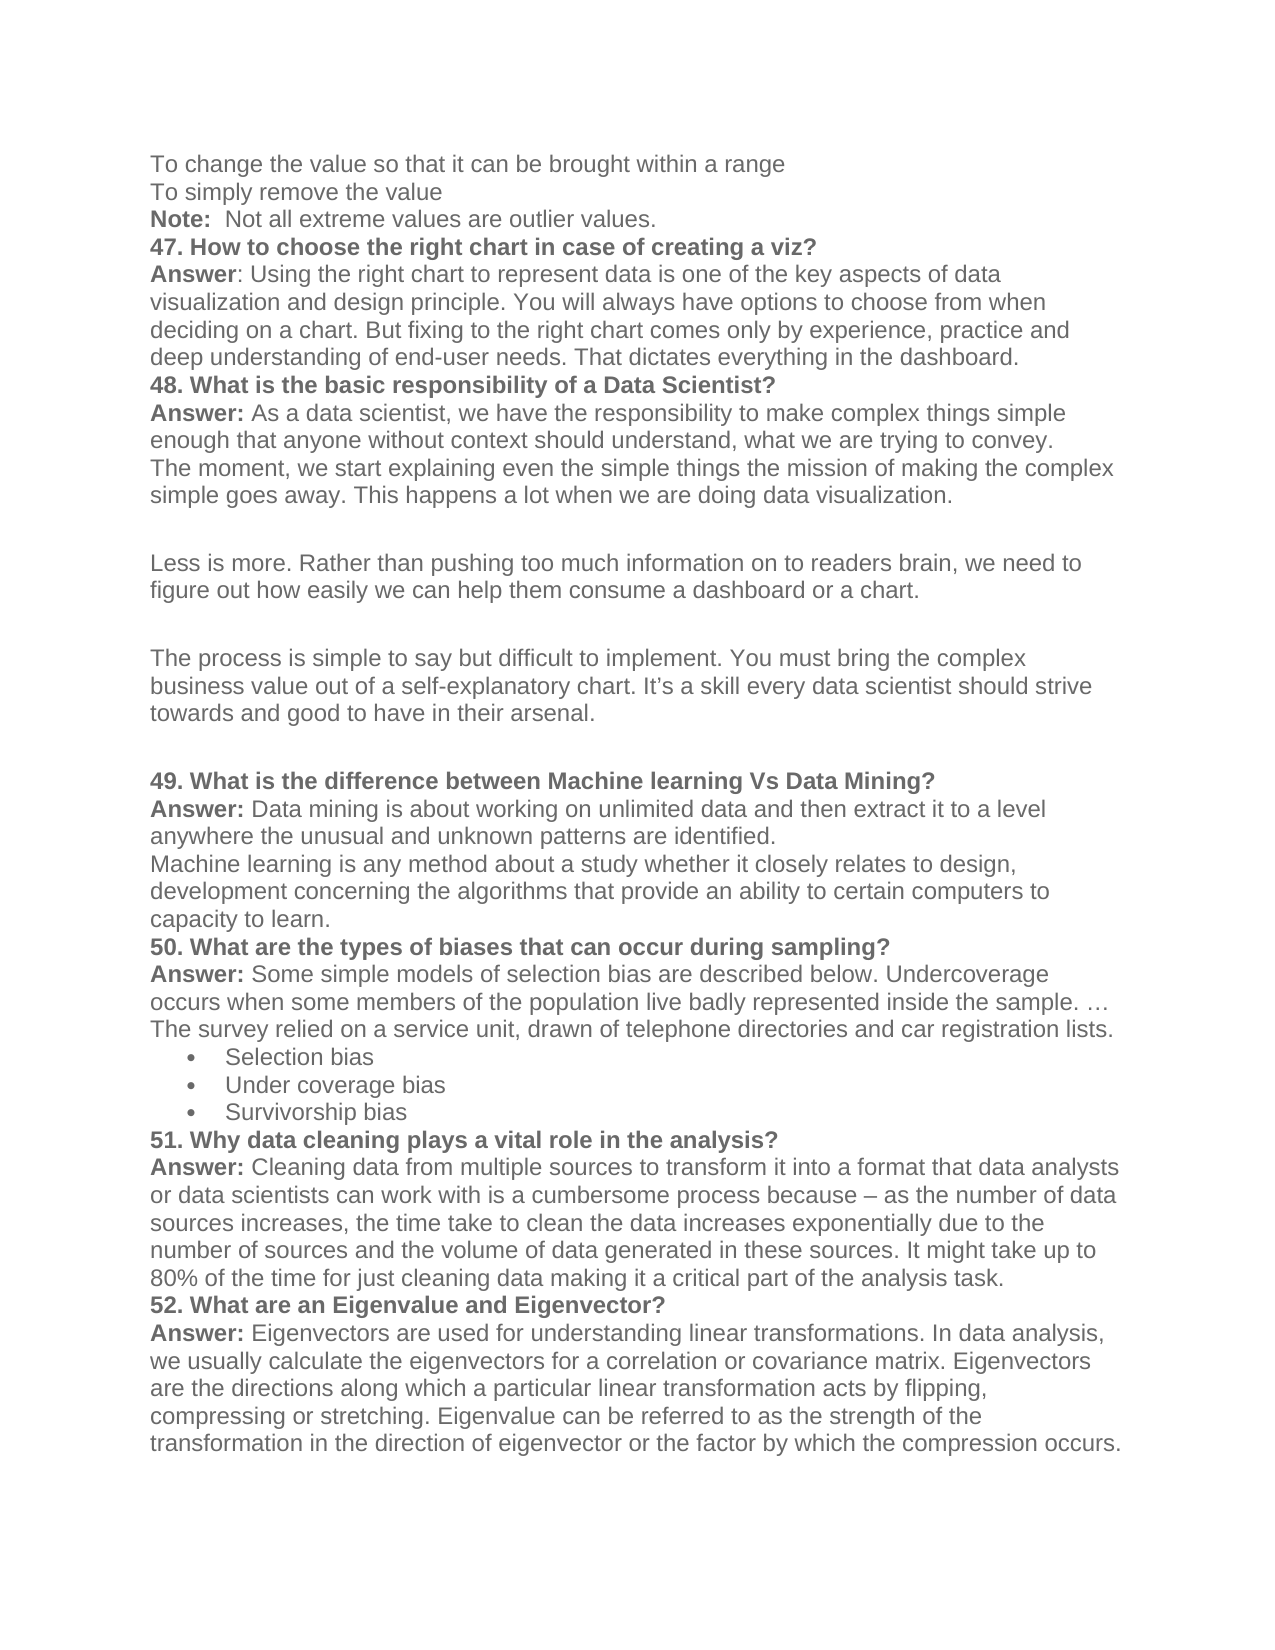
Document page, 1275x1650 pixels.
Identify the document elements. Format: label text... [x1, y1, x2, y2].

text 50. What are the types of biases that can occur during sampling? Answer: Some simple models of selection bias are described below. Undercoverage occurs when some members of the population live badly represented inside the sample. … The survey relied on a service unit, drawn of telephone directories and car registration lists. [150, 932, 1125, 1043]
text To change the value so that it can be brought within a range To simply remove the value Note: Not all extreme values are outlier values. [150, 150, 1125, 233]
text The moment, we start explaining even the simple things the mission of making the complex simple goes away. This happens a lot when we are doing data visualization. [150, 454, 1125, 509]
text The process is simple to say but difficult to implement. You must bring the complex business value out of a self-explanatory chart. It’s a skill every data scientist should strive towards and good to have in their arsenal. [150, 644, 1125, 727]
list Under coverage bias [187, 1071, 1125, 1098]
text Less is more. Rather than pushing too much information on to readers brain, we need to figure out how easily we can help them consume a dashboard or a chart. [150, 549, 1125, 604]
text 51. Why data cleaning plays a vital role in the analysis? Answer: Cleaning data from multiple sources to transform it into a format that data analysts or data scientists can work with is a cumbersome process because – as the number of data sources increases, the time take to clean the data increases exponentially due to the number of sources and the volume of data generated in these sources. It might take up to 80% of the time for just cleaning data making it a critical part of the analysis task. [150, 1126, 1125, 1291]
text 47. How to choose the right chart in case of creating a viz? Answer: Using the right chart to represent data is one of the key aspects of data visualization and design principle. You will always have options to choose from when deciding on a chart. But fixing to the right chart comes only by experience, practice and deep understanding of end-user needs. That dictates everything in the dashboard. [150, 233, 1125, 371]
text 48. What is the basic responsibility of a Data Scientist? Answer: As a data scientist, we have the responsibility to make complex things simple enough that anyone without context should understand, what we are trying to convey. [150, 371, 1125, 454]
text 49. What is the difference between Machine learning Vs Data Mining? Answer: Data mining is about working on unlimited data and then extract it to a level anywhere the unusual and unknown patterns are identified. Machine learning is any method about a study whether it closely relates to design, development concerning the algorithms that provide an ability to certain computers to capacity to learn. [150, 767, 1125, 932]
text 52. What are an Eigenvalue and Eigenvector? Answer: Eigenvectors are used for understanding linear transformations. In data analysis, we usually calculate the eigenvectors for a correlation or covariance matrix. Eigenvectors are the directions along which a particular linear transformation acts by flipping, compressing or stretching. Eigenvalue can be referred to as the strength of the transformation in the direction of eigenvector or the factor by which the compression occurs. [150, 1291, 1125, 1457]
list Survivorship bias [187, 1098, 1125, 1126]
list Selection bias [187, 1043, 1125, 1071]
